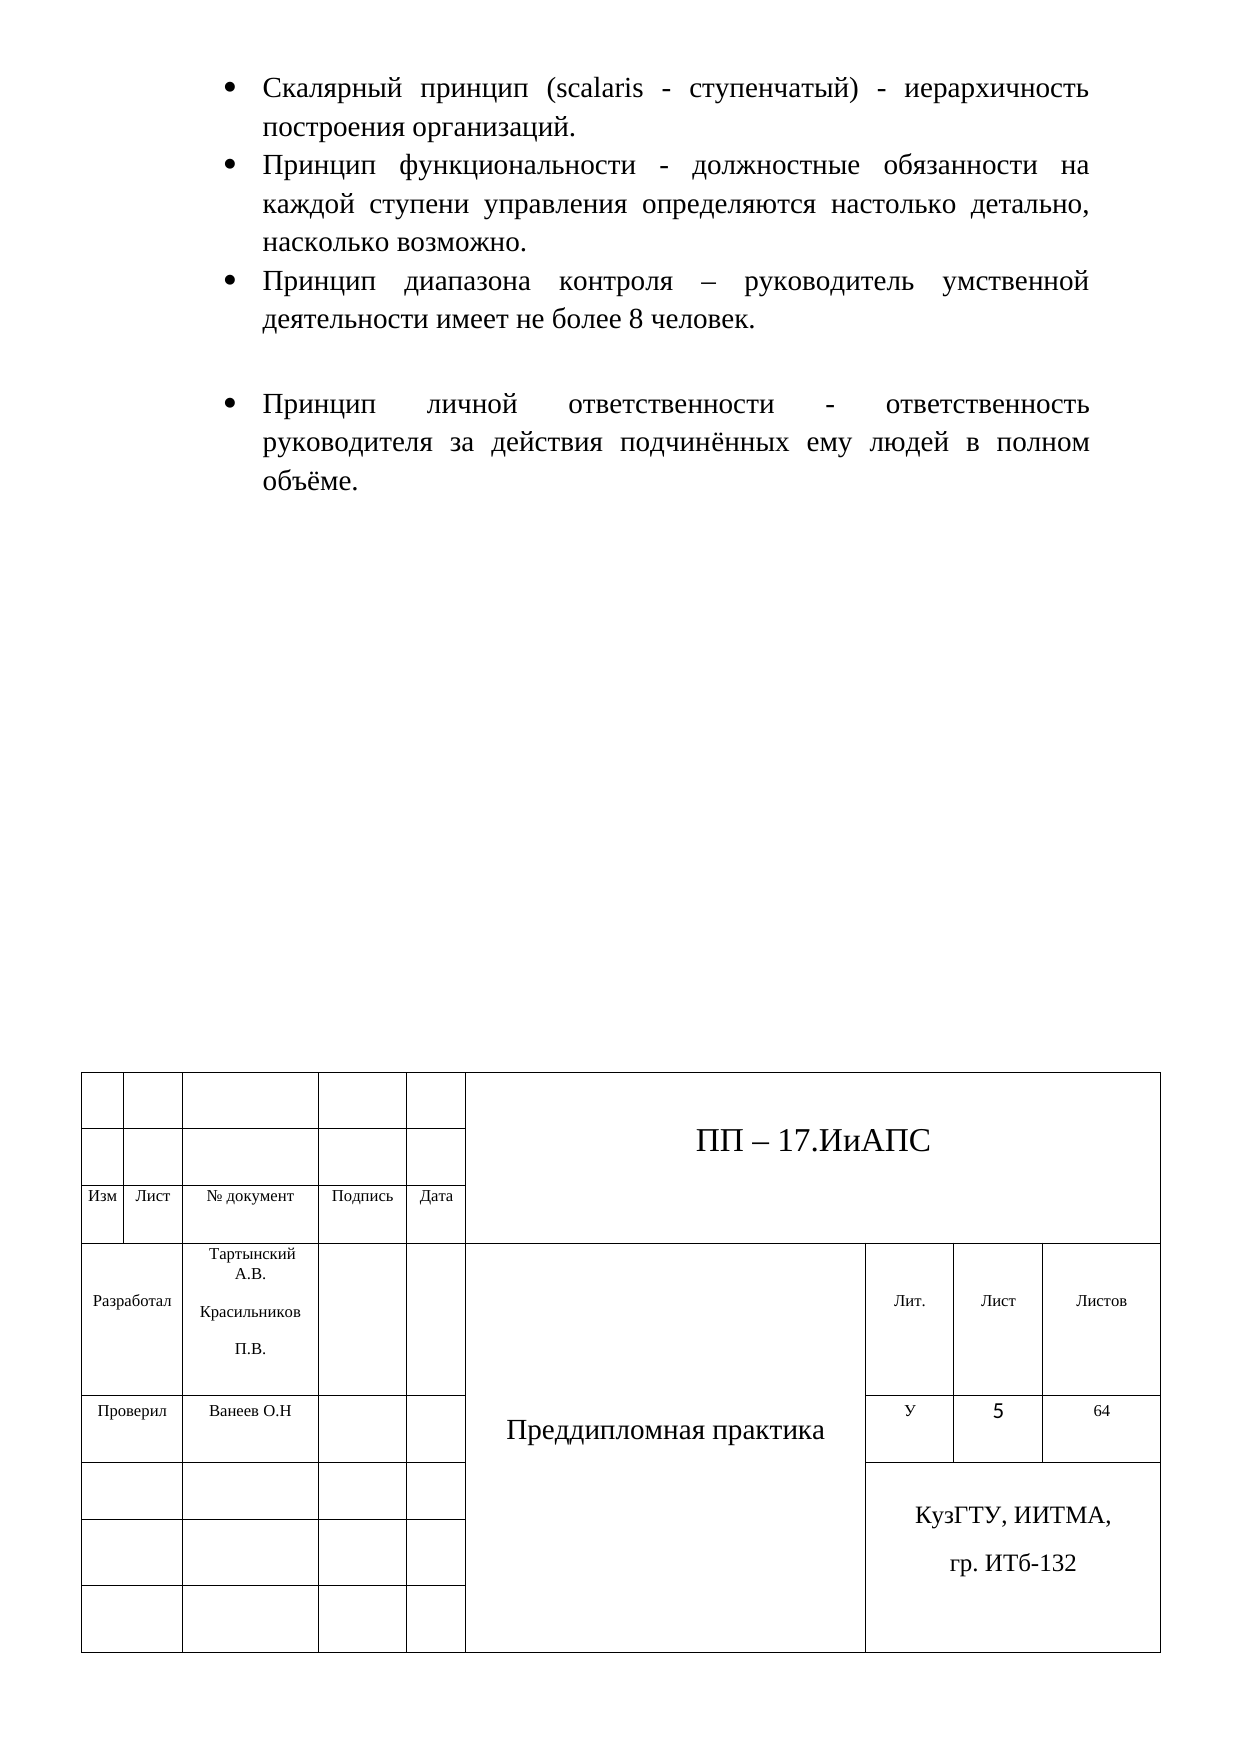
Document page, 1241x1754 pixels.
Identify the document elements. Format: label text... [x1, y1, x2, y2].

list Принцип личной ответственности - ответственность руководителя за действия подчинённых ему людей в полном объёме. [225, 386, 1090, 496]
list Скалярный принцип (scalaris - ступенчатый) - иерархичность построения организаций. [225, 70, 1090, 142]
list Принцип диапазона контроля – руководитель умственной деятельности имеет не более 8 человек. [225, 263, 1090, 335]
list Принцип функциональности - должностные обязанности на каждой ступени управления определяются настолько детально, насколько возможно. [225, 147, 1090, 258]
